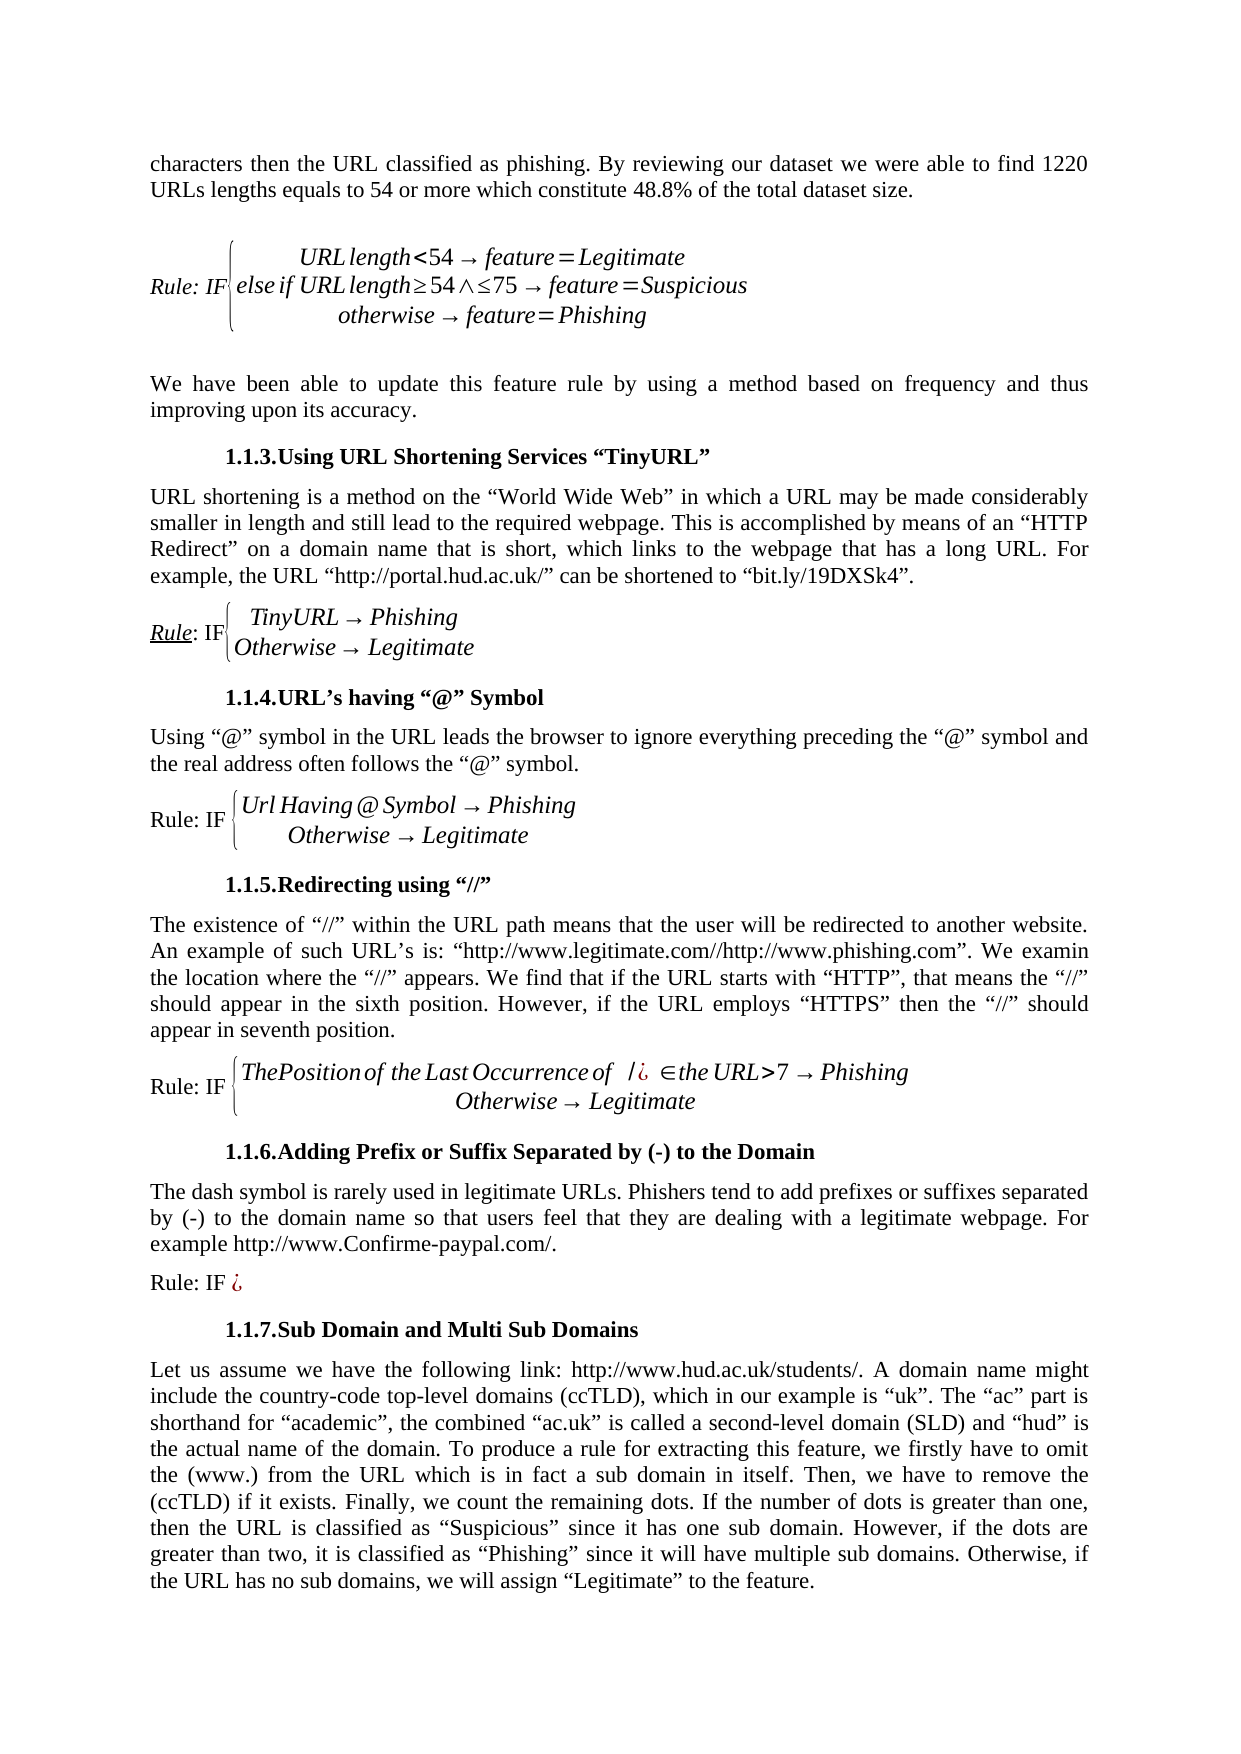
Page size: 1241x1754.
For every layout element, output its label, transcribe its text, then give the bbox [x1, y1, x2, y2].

text URL shortening is a method on the “World Wide Web” in which a URL may be made considerably smaller in length and still lead to the required webpage. This is accomplished by means of an “HTTP Redirect” on a domain name that is short, which links to the webpage that has a long URL. For example, the URL “http://portal.hud.ac.uk/” can be shortened to “bit.ly/19DXSk4”. [150, 483, 1090, 588]
text Rule: IF [150, 601, 1090, 663]
text Rule: IF [150, 1269, 1090, 1296]
text Let us assume we have the following link: http://www.hud.ac.uk/students/. A domain name might include the country-code top-level domains (ccTLD), which in our example is “uk”. The “ac” part is shorthand for “academic”, the combined “ac.uk” is called a second-level domain (SLD) and “hud” is the actual name of the domain. To produce a rule for extracting this feature, we firstly have to omit the (www.) from the URL which is in fact a sub domain in itself. Then, we have to remove the (ccTLD) if it exists. Finally, we count the remaining dots. If the number of dots is greater than one, then the URL is classified as “Suspicious” since it has one sub domain. However, if the dots are greater than two, it is classified as “Phishing” since it will have multiple sub domains. Otherwise, if the URL has no sub domains, we will assign “Legitimate” to the feature. [150, 1356, 1090, 1593]
text The existence of “//” within the URL path means that the user will be redirected to another website. An example of such URL’s is: “http://www.legitimate.com//http://www.phishing.com”. We examin the location where the “//” appears. We find that if the URL starts with “HTTP”, that means the “//” should appear in the sixth position. However, if the URL employs “HTTPS” then the “//” should appear in seventh position. [150, 911, 1090, 1043]
subtitle Redirecting using “//” [225, 871, 1090, 898]
text Rule: IF [150, 239, 1090, 333]
text Rule: IF [150, 1055, 1090, 1117]
subtitle Using URL Shortening Services “TinyURL” [225, 443, 1090, 470]
text The dash symbol is rarely used in legitimate URLs. Phishers tend to add prefixes or suffixes separated by (-) to the domain name so that users feel that they are dealing with a legitimate webpage. For example http://www.Confirme-paypal.com/. [150, 1178, 1090, 1257]
text Rule: IF [150, 788, 1090, 851]
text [150, 150, 1090, 203]
subtitle Sub Domain and Multi Sub Domains [225, 1316, 1090, 1343]
subtitle URL’s having “@” Symbol [225, 684, 1090, 710]
text Using “@” symbol in the URL leads the browser to ignore everything preceding the “@” symbol and the real address often follows the “@” symbol. [150, 723, 1090, 776]
text We have been able to update this feature rule by using a method based on frequency and thus improving upon its accuracy. [150, 370, 1090, 422]
subtitle Adding Prefix or Suffix Separated by (-) to the Domain [225, 1138, 1090, 1164]
